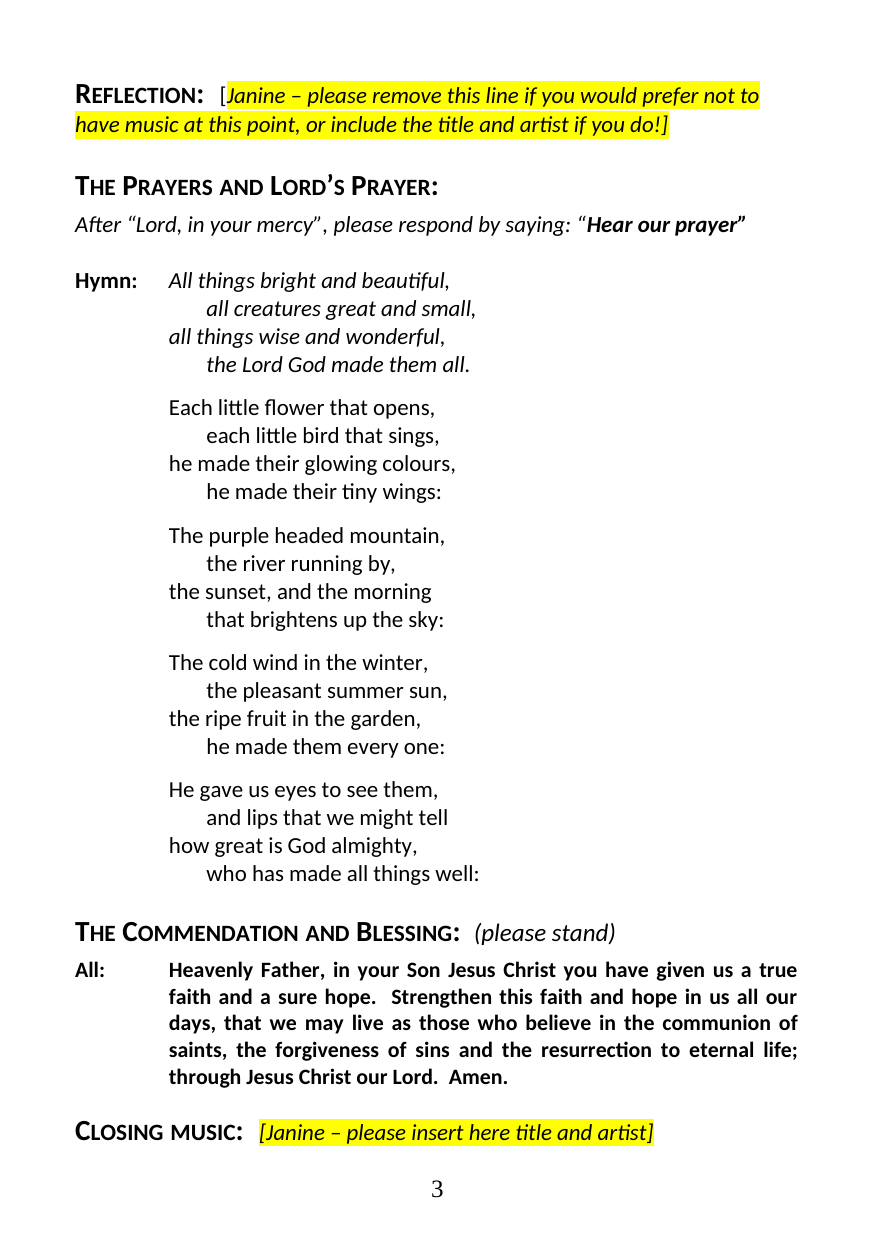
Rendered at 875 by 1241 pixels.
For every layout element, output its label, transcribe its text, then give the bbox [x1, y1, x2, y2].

text he made their tiny wings: [169, 477, 799, 505]
text that brightens up the sky: [169, 605, 799, 633]
text Closing music: [Janine – please insert here title and artist] [75, 1112, 799, 1148]
text the ripe fruit in the garden, [169, 704, 799, 732]
text After “Lord, in your mercy”, please respond by saying: “Hear our prayer” [75, 210, 799, 238]
text The Commendation and Blessing: (please stand) [75, 913, 799, 949]
text and lips that we might tell [169, 803, 799, 832]
text All: Heavenly Father, in your Son Jesus Christ you have given us a true faith and a sure hope. Strengthen this faith and hope in us all our days, that we may live as those who believe in the communion of saints, the forgiveness of sins and the resurrection to eternal life; through Jesus Christ our Lord. Amen. [75, 956, 799, 1089]
text who has made all things well: [169, 859, 799, 888]
text he made them every one: [169, 732, 799, 760]
text Hymn: All things bright and beautiful, [75, 266, 799, 294]
text the pleasant summer sun, [169, 676, 799, 704]
text The cold wind in the winter, [169, 648, 799, 676]
text all creatures great and small, [169, 294, 799, 322]
text He gave us eyes to see them, [169, 776, 799, 803]
text Reflection: [Janine – please remove this line if you would prefer not to have music at this point, or include the title and artist if you do!] [75, 75, 799, 139]
text each little bird that sings, [169, 421, 799, 449]
text he made their glowing colours, [169, 449, 799, 477]
text the sunset, and the morning [169, 577, 799, 605]
text the Lord God made them all. [169, 350, 799, 378]
text Each little flower that opens, [169, 393, 799, 421]
text The Prayers and Lord’s Prayer: [75, 167, 799, 202]
text The purple headed mountain, [169, 521, 799, 549]
text the river running by, [169, 549, 799, 577]
text how great is God almighty, [169, 832, 799, 859]
text all things wise and wonderful, [169, 322, 799, 350]
